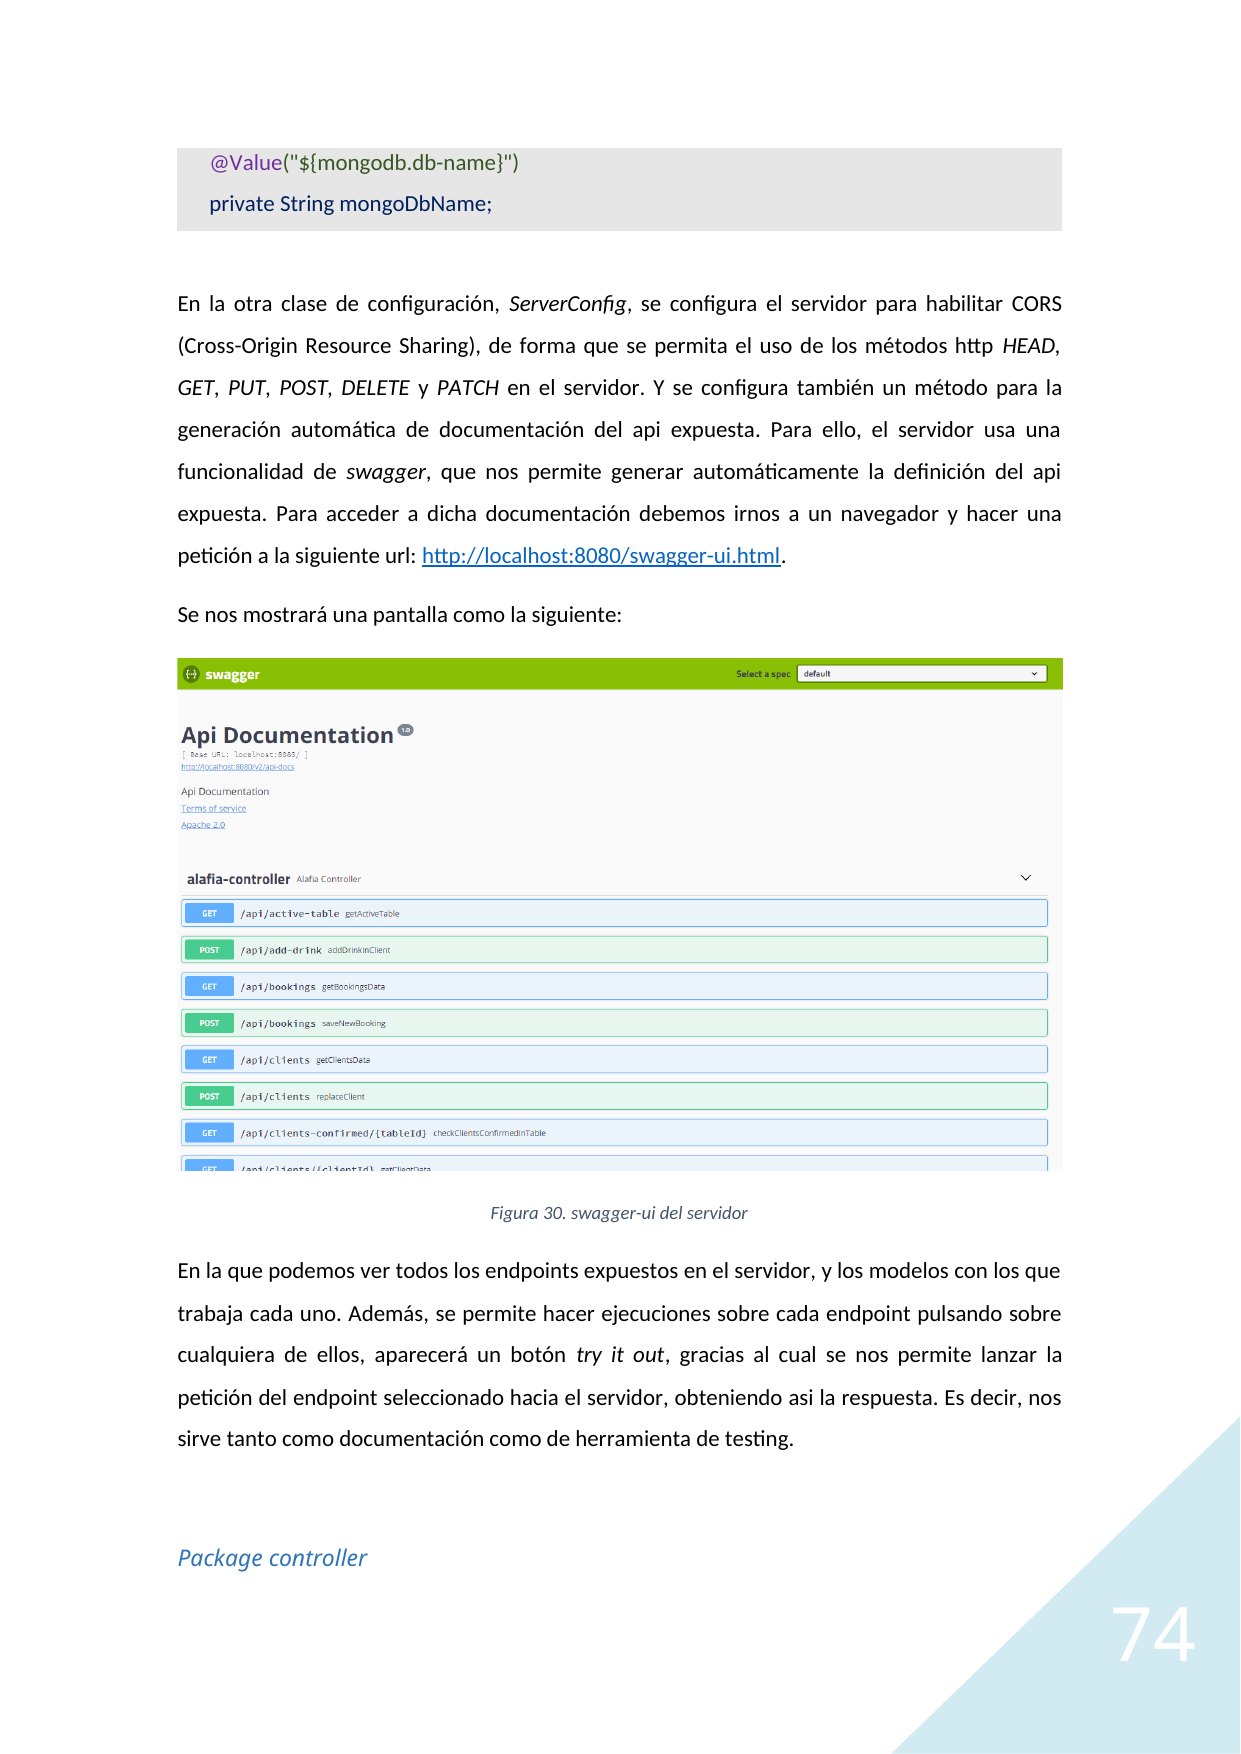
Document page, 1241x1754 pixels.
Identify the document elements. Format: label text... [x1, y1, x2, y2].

subtitle Package controller [177, 1542, 1063, 1573]
text Se nos mostrará una pantalla como la siguiente: [177, 600, 1063, 628]
text En la que podemos ver todos los endpoints expuestos en el servidor, y los modelos con los que trabaja cada uno. Además, se permite hacer ejecuciones sobre cada endpoint pulsando sobre cualquiera de ellos, aparecerá un botón try it out, gracias al cual se nos permite lanzar la petición del endpoint seleccionado hacia el servidor, obteniendo asi la respuesta. Es decir, nos sirve tanto como documentación como de herramienta de testing. [177, 1257, 1063, 1453]
text En la otra clase de configuración, ServerConfig, se configura el servidor para habilitar CORS (Cross-Origin Resource Sharing), de forma que se permita el uso de los métodos http HEAD, GET, PUT, POST, DELETE y PATCH en el servidor. Y se configura también un método para la generación automática de documentación del api expuesta. Para ello, el servidor usa una funcionalidad de swagger, que nos permite generar automáticamente la definición del api expuesta. Para acceder a dicha documentación debemos irnos a un navegador y hacer una petición a la siguiente url: http://localhost:8080/swagger-ui.html. [177, 289, 1063, 569]
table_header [177, 148, 1062, 231]
picture [177, 658, 1063, 1171]
